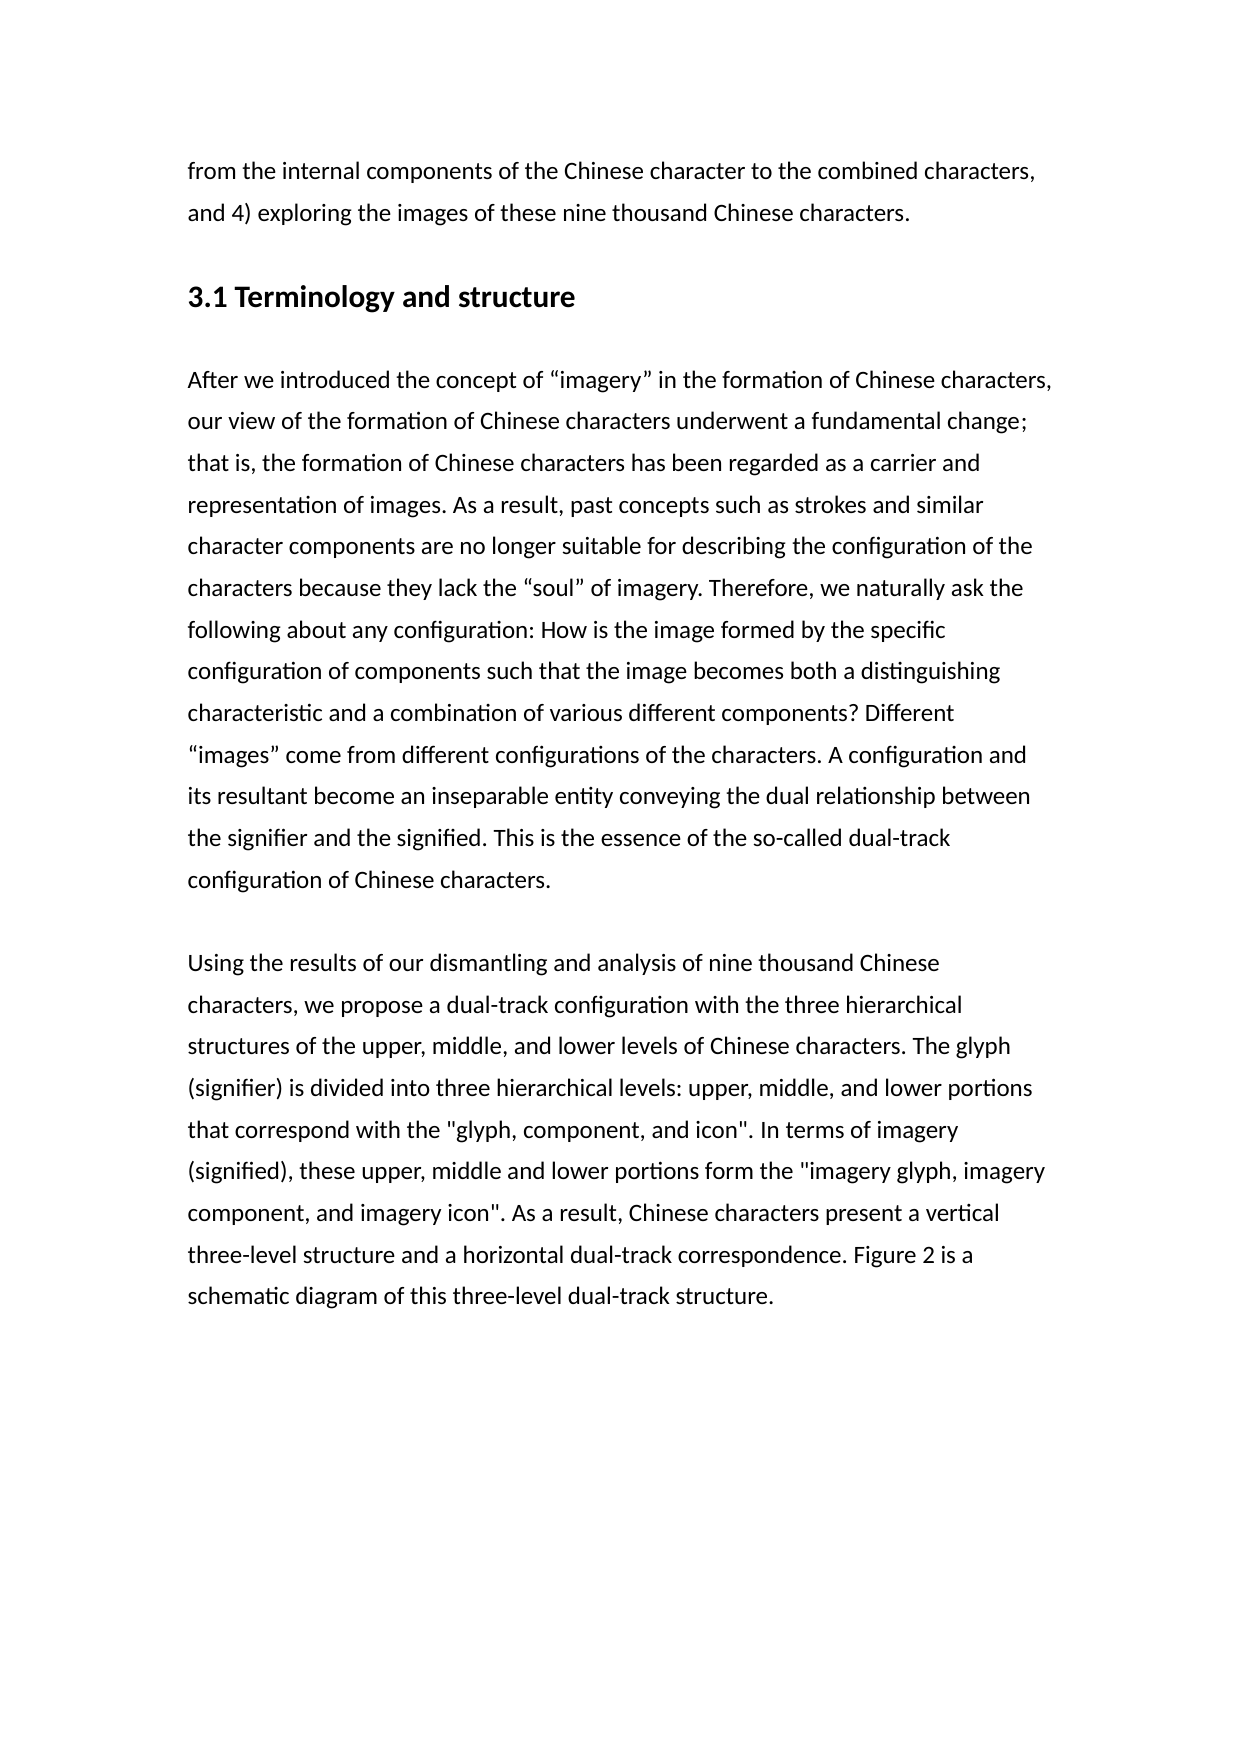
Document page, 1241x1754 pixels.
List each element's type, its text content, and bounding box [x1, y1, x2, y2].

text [187, 150, 1053, 233]
text Using the results of our dismantling and analysis of nine thousand Chinese characters, we propose a dual-track configuration with the three hierarchical structures of the upper, middle, and lower levels of Chinese characters. The glyph (signifier) is divided into three hierarchical levels: upper, middle, and lower portions that correspond with the "glyph, component, and icon". In terms of imagery (signified), these upper, middle and lower portions form the "imagery glyph, imagery component, and imagery icon". As a result, Chinese characters present a vertical three-level structure and a horizontal dual-track correspondence. Figure 2 is a schematic diagram of this three-level dual-track structure. [187, 942, 1053, 1317]
text After we introduced the concept of “imagery” in the formation of Chinese characters, our view of the formation of Chinese characters underwent a fundamental change; that is, the formation of Chinese characters has been regarded as a carrier and representation of images. As a result, past concepts such as strokes and similar character components are no longer suitable for describing the configuration of the characters because they lack the “soul” of imagery. Therefore, we naturally ask the following about any configuration: How is the image formed by the specific configuration of components such that the image becomes both a distinguishing characteristic and a combination of various different components? Different “images” come from different configurations of the characters. A configuration and its resultant become an inseparable entity conveying the dual relationship between the signifier and the signified. This is the essence of the so-called dual-track configuration of Chinese characters. [187, 358, 1053, 900]
text 3.1 Terminology and structure [187, 275, 1053, 317]
